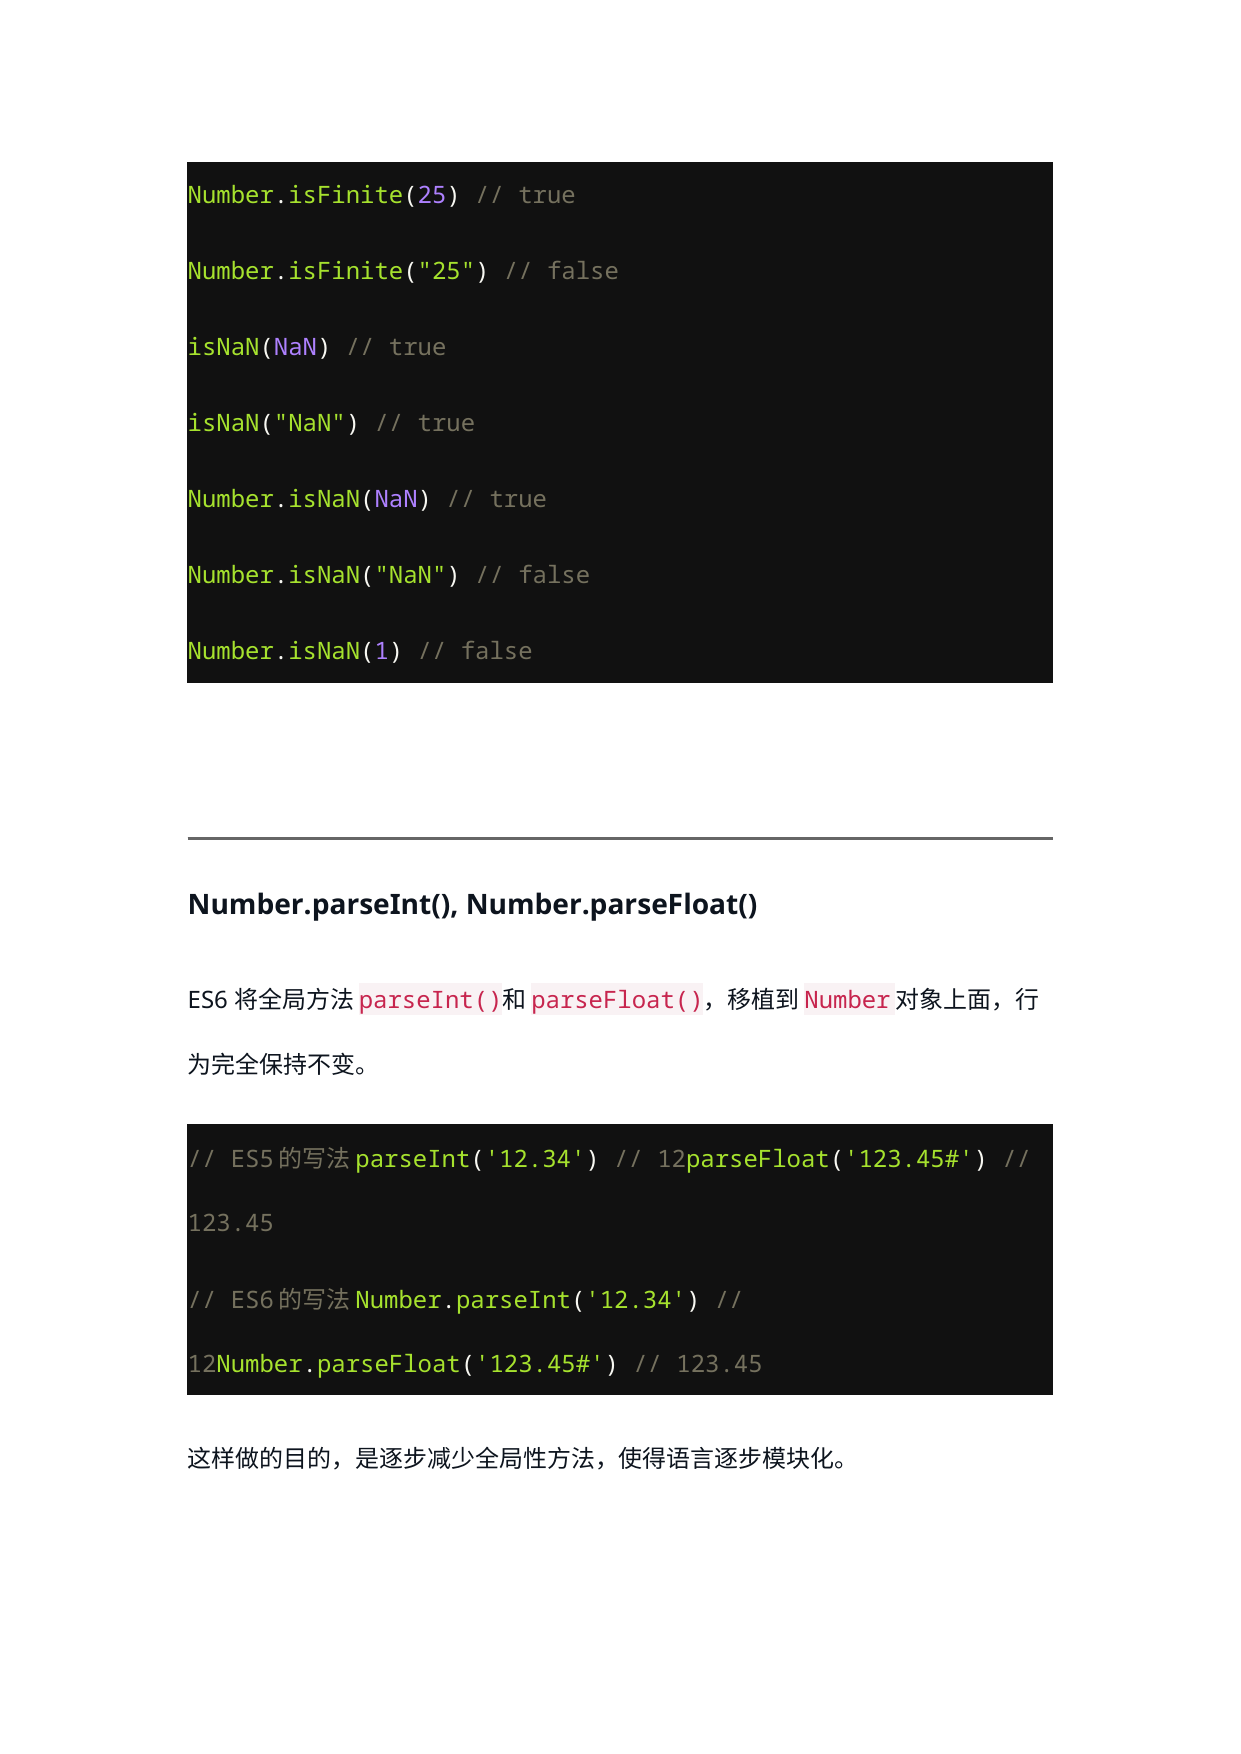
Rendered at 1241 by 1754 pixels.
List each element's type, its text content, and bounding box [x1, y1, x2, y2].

text Number.isNaN(NaN) // true [187, 466, 1053, 531]
text isNaN("NaN") // true [187, 390, 1053, 455]
text // ES6的写法Number.parseInt('12.34') // 12Number.parseFloat('123.45#') // 123.45 [187, 1265, 1053, 1395]
text Number.isNaN("NaN") // false [187, 542, 1053, 607]
text Number.isFinite(25) // true [187, 162, 1053, 227]
text 这样做的目的，是逐步减少全局性方法，使得语言逐步模块化。 [187, 1424, 1053, 1489]
text isNaN(NaN) // true [187, 314, 1053, 379]
text ES6 将全局方法parseInt()和parseFloat()，移植到Number对象上面，行为完全保持不变。 [187, 965, 1053, 1095]
text Number.isNaN(1) // false [187, 618, 1053, 683]
subtitle Number.parseInt(), Number.parseFloat() [187, 838, 1053, 936]
text Number.isFinite("25") // false [187, 238, 1053, 303]
text // ES5的写法parseInt('12.34') // 12parseFloat('123.45#') // 123.45 [187, 1124, 1053, 1254]
